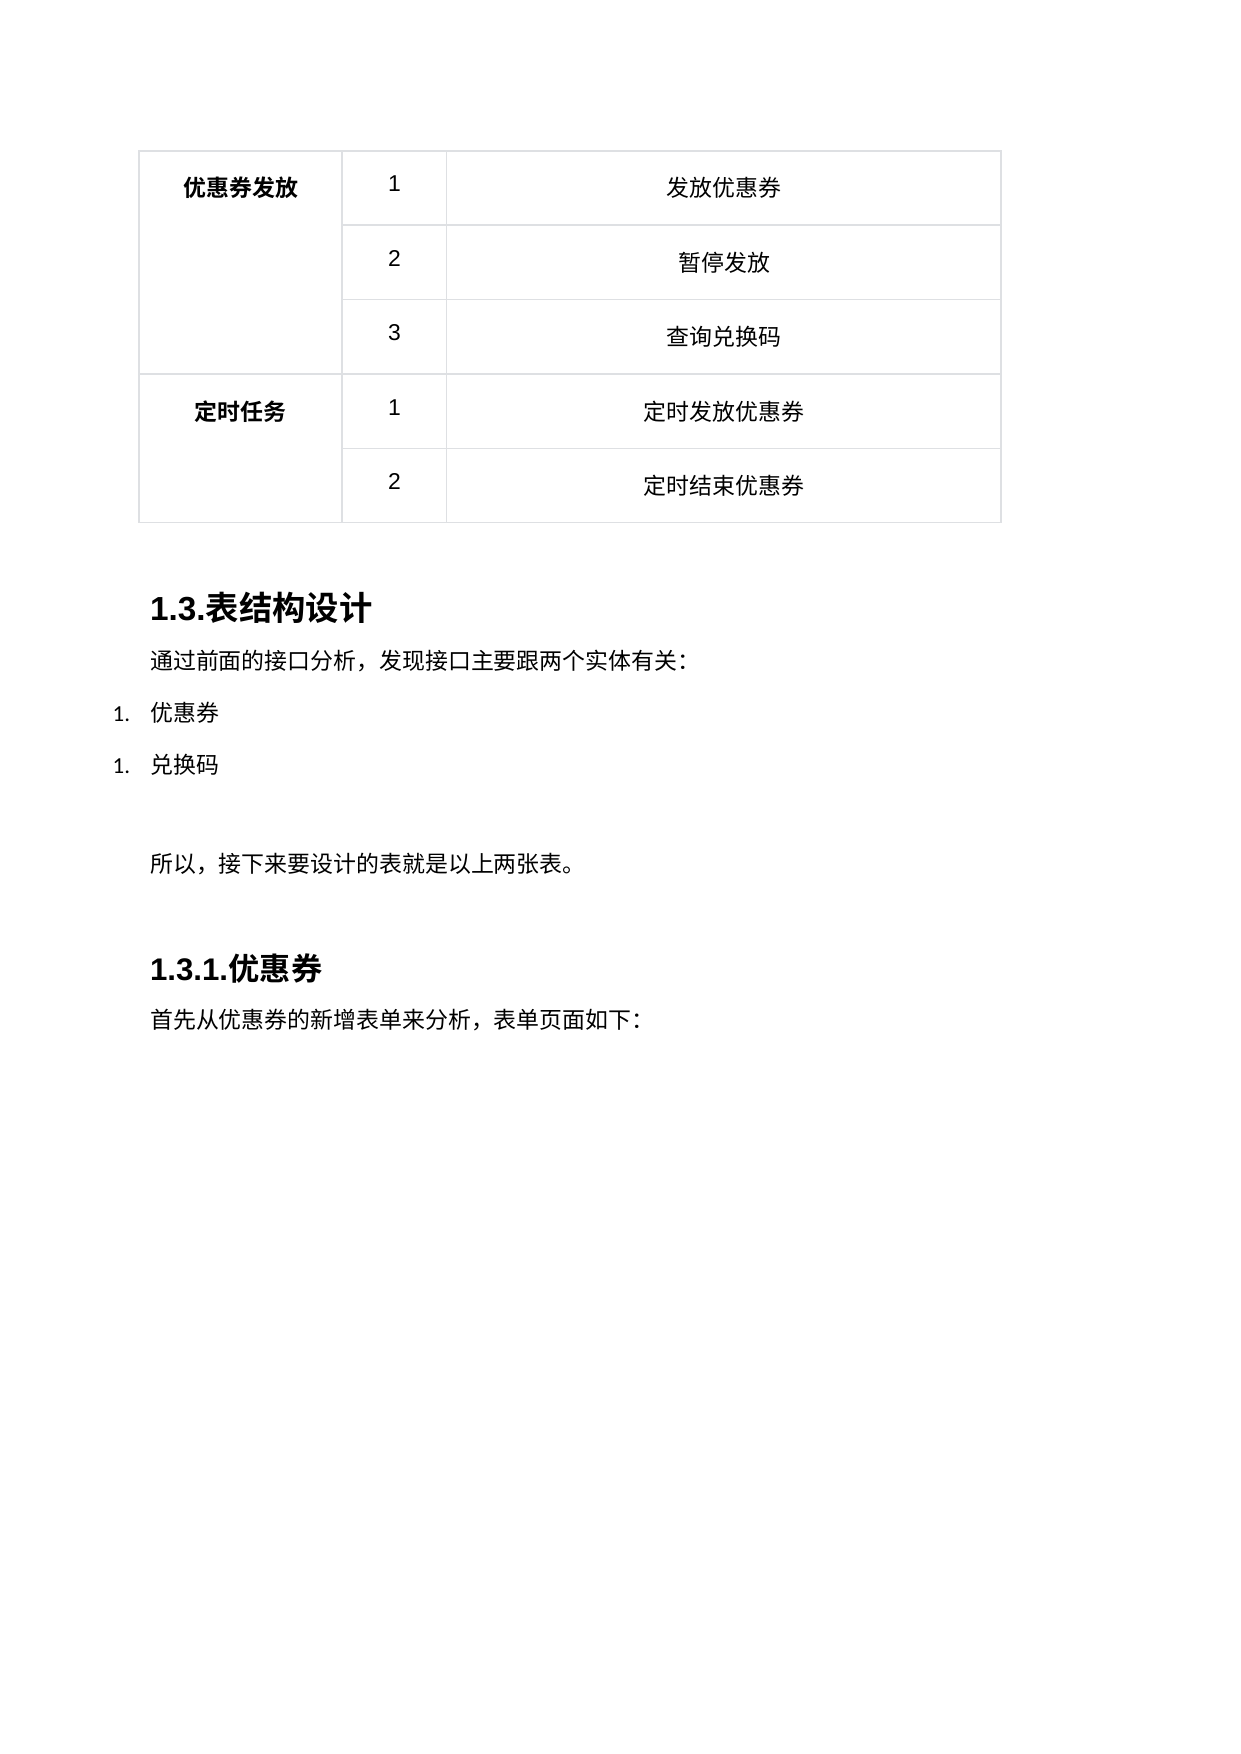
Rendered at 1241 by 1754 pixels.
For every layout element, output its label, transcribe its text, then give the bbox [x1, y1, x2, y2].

table_cell 2 [343, 226, 446, 299]
text 所以，接下来要设计的表就是以上两张表。 [150, 846, 1090, 879]
table_cell 定时结束优惠券 [447, 449, 1000, 522]
list 兑换码 [112, 747, 1090, 781]
table_cell 暂停发放 [447, 226, 1000, 299]
text 通过前面的接口分析，发现接口主要跟两个实体有关： [150, 643, 1090, 676]
table_cell 发放优惠券 [447, 152, 1000, 224]
table_cell 定时任务 [140, 375, 341, 522]
table_cell 查询兑换码 [447, 300, 1000, 373]
table_cell 定时发放优惠券 [447, 375, 1000, 447]
table_cell 1 [343, 375, 446, 447]
table_cell 优惠券发放 [140, 152, 341, 373]
table_cell 1 [343, 152, 446, 224]
table_cell 2 [343, 449, 446, 522]
text 首先从优惠券的新增表单来分析，表单页面如下： [150, 1002, 1090, 1035]
table_cell 3 [343, 300, 446, 373]
list 优惠券 [112, 695, 1090, 728]
